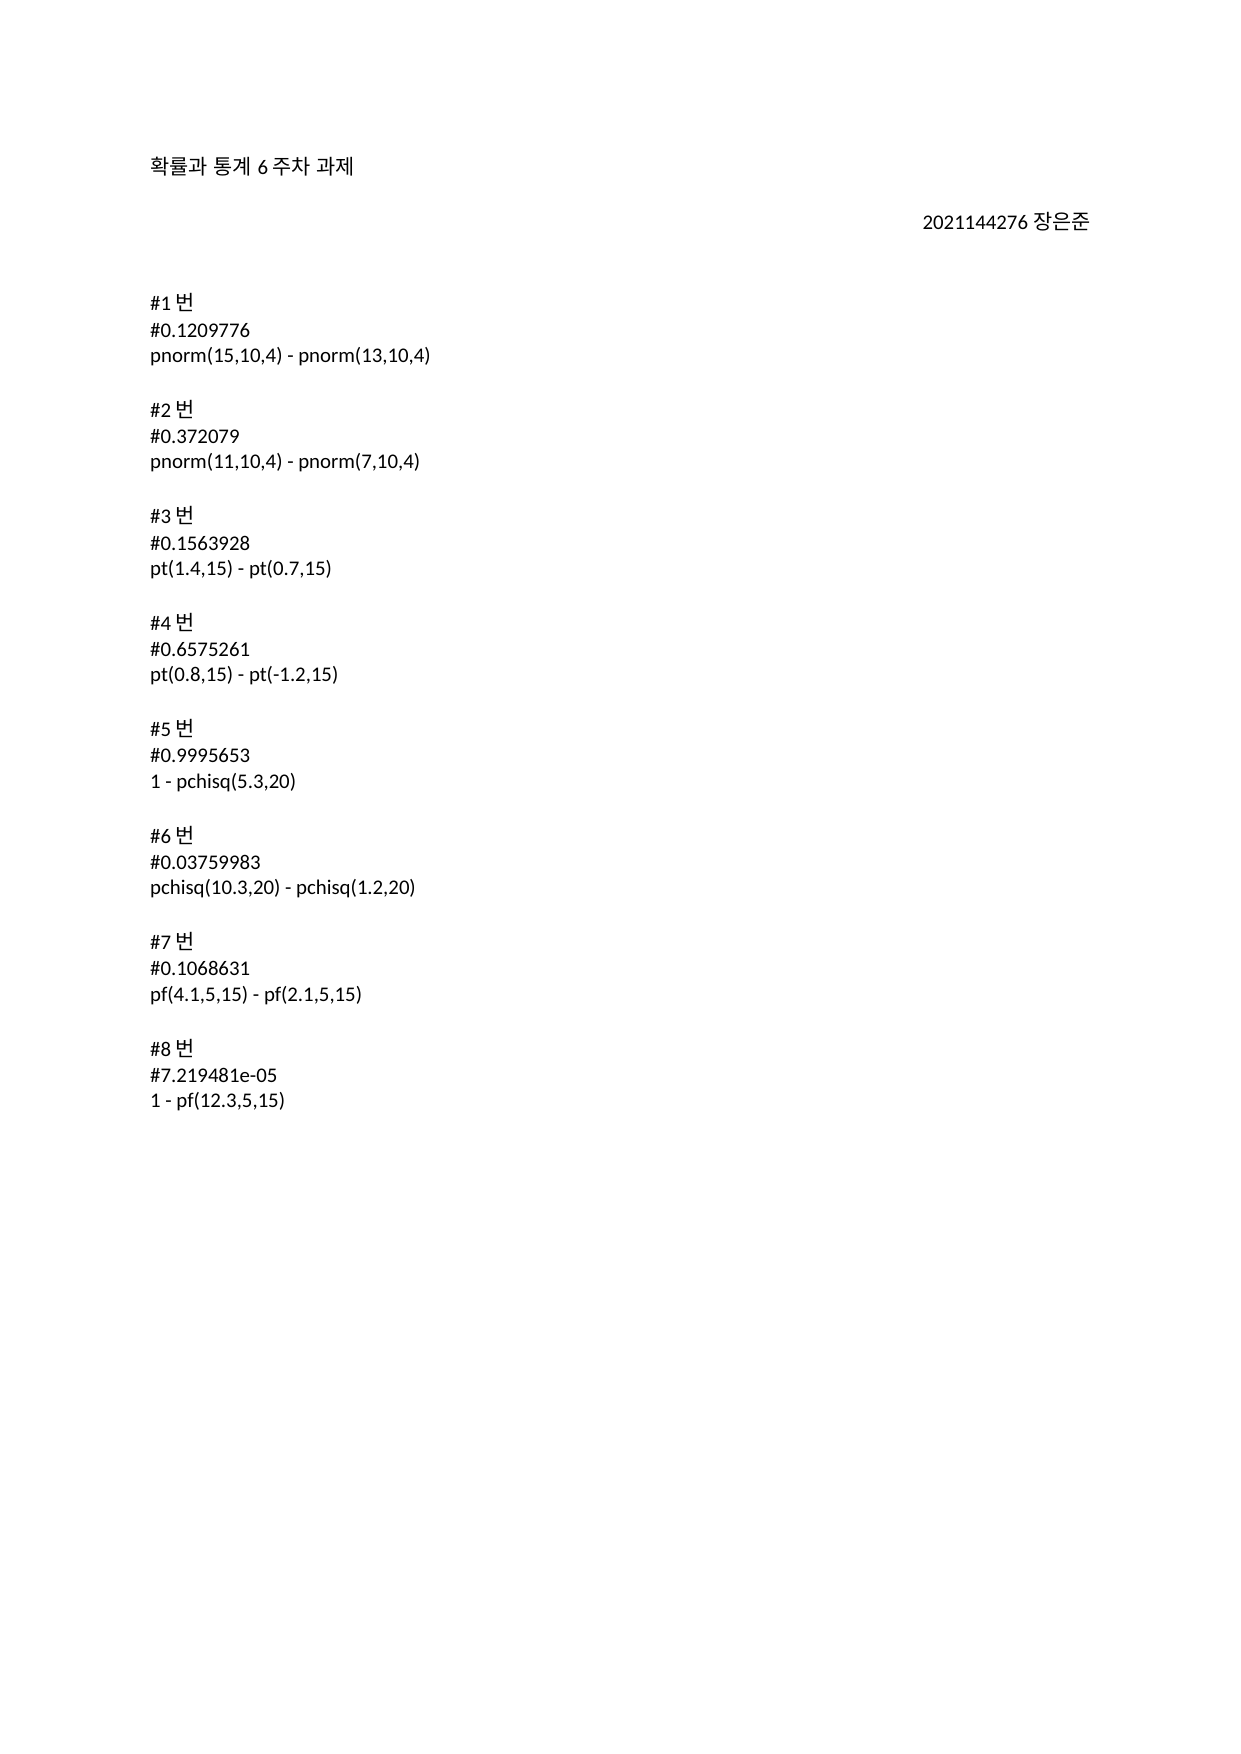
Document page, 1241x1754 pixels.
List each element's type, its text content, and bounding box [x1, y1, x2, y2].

text #7번 [150, 925, 1090, 956]
text #6번 [150, 819, 1090, 849]
text pf(4.1,5,15) - pf(2.1,5,15) [150, 981, 1090, 1006]
text pt(0.8,15) - pt(-1.2,15) [150, 662, 1090, 687]
text pnorm(11,10,4) - pnorm(7,10,4) [150, 449, 1090, 474]
text #0.1209776 [150, 317, 1090, 342]
text 1 - pf(12.3,5,15) [150, 1087, 1090, 1113]
text 확률과 통계 6주차 과제 [150, 150, 1090, 180]
text pt(1.4,15) - pt(0.7,15) [150, 555, 1090, 581]
text #8번 [150, 1032, 1090, 1062]
text pnorm(15,10,4) - pnorm(13,10,4) [150, 342, 1090, 368]
text #2번 [150, 393, 1090, 423]
text 2021144276 장은준 [150, 206, 1090, 236]
text #1번 [150, 287, 1090, 317]
text #0.9995653 [150, 743, 1090, 768]
text #7.219481e-05 [150, 1062, 1090, 1087]
text #0.03759983 [150, 849, 1090, 874]
text #0.372079 [150, 423, 1090, 449]
text #0.1563928 [150, 530, 1090, 555]
text #0.6575261 [150, 636, 1090, 662]
text 1 - pchisq(5.3,20) [150, 768, 1090, 793]
text #0.1068631 [150, 956, 1090, 981]
text #5번 [150, 712, 1090, 743]
text pchisq(10.3,20) - pchisq(1.2,20) [150, 874, 1090, 900]
text #4번 [150, 606, 1090, 636]
text #3번 [150, 499, 1090, 530]
